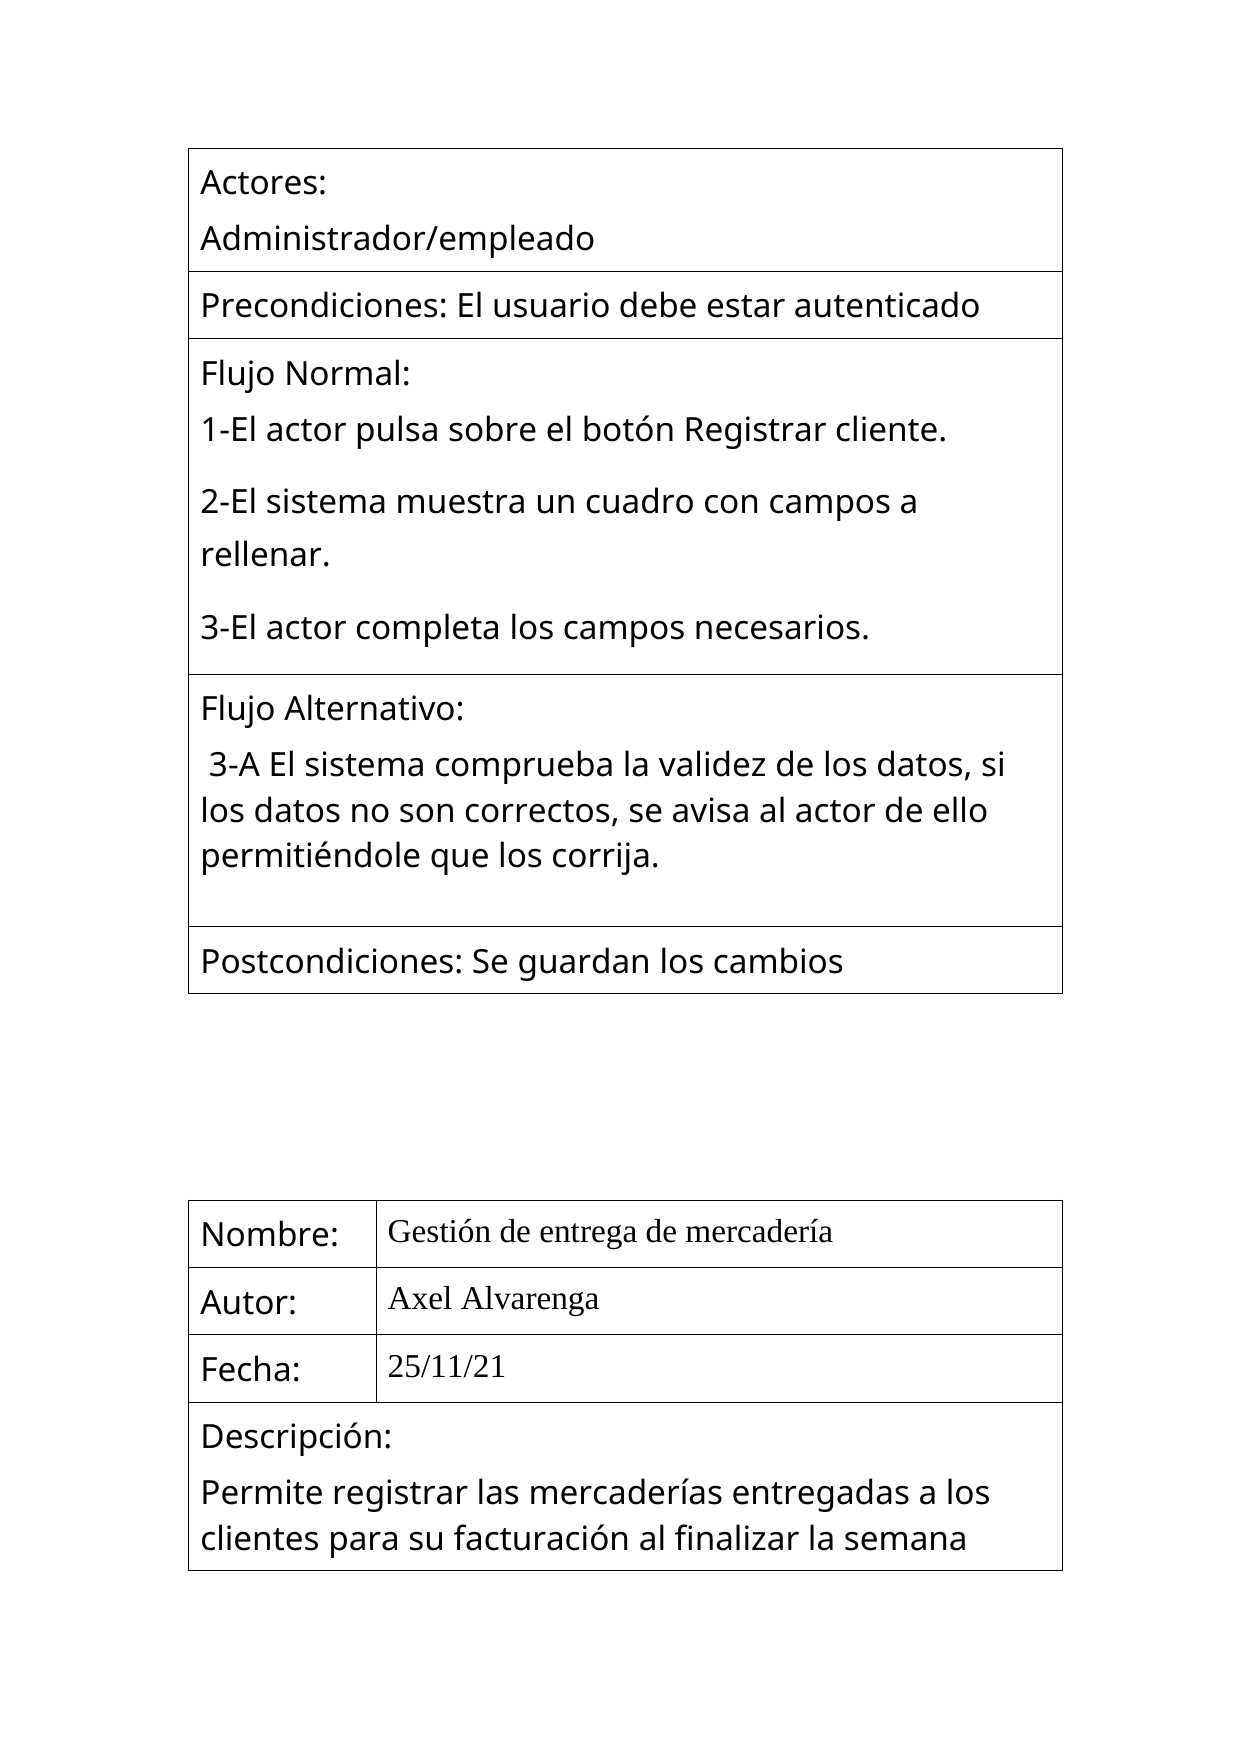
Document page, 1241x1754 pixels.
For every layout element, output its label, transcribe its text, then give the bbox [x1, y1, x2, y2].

table_cell Fecha: [189, 1335, 376, 1402]
table_cell Flujo Alternativo: 3-A El sistema comprueba la validez de los datos, si los datos no son correctos, se avisa al actor de ello permitiéndole que los corrija. [189, 675, 1062, 926]
table_cell Precondiciones: El usuario debe estar autenticado [189, 272, 1062, 338]
table_cell Postcondiciones: Se guardan los cambios [189, 927, 1062, 993]
table_header Gestión de entrega de mercadería [377, 1201, 1062, 1267]
table_cell Axel Alvarenga [377, 1268, 1062, 1334]
table_cell Flujo Normal: 1-El actor pulsa sobre el botón Registrar cliente. 2-El sistema muestra un cuadro con campos a rellenar. 3-El actor completa los campos necesarios. [189, 339, 1062, 674]
table_cell 25/11/21 [377, 1335, 1062, 1402]
table_cell Actores: Administrador/empleado [189, 149, 1062, 271]
table_cell Descripción: Permite registrar las mercaderías entregadas a los clientes para su facturación al finalizar la semana [189, 1403, 1062, 1570]
table_header Nombre: [189, 1201, 376, 1267]
table_cell Autor: [189, 1268, 376, 1334]
